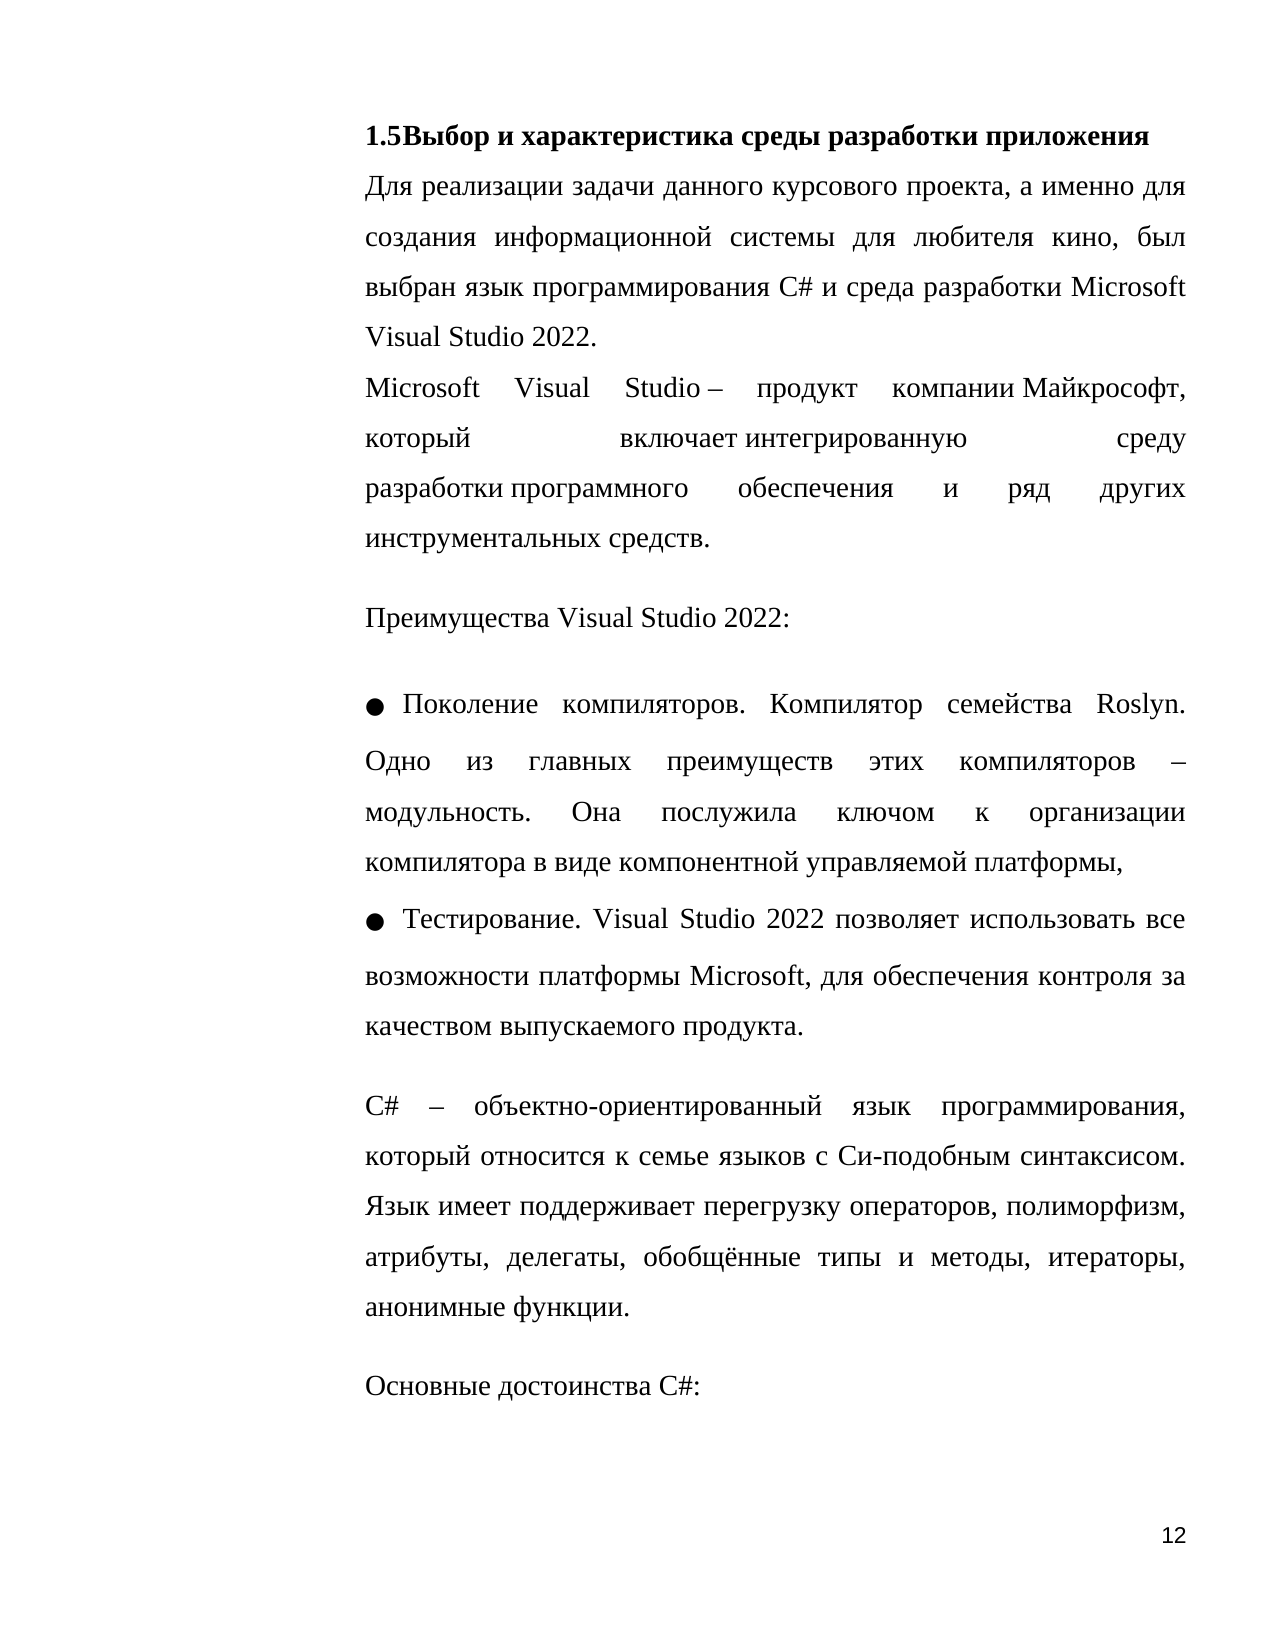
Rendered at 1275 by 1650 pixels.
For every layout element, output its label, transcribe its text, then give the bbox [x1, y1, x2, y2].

text Преимущества Visual Studio 2022: [365, 600, 1186, 634]
list Выбор и характеристика среды разработки приложения [365, 118, 1186, 152]
list Тестирование. Visual Studio 2022 позволяет использовать все возможности платформы Microsoft, для обеспечения контроля за качеством выпускаемого продукта. [365, 894, 1186, 1042]
text C# – объектно-ориентированный язык программирования, который относится к семье языков с Cи-подобным синтаксисом. Язык имеет поддерживает перегрузку операторов, полиморфизм, атрибуты, делегаты, обобщённые типы и методы, итераторы, анонимные функции. [365, 1088, 1186, 1323]
text Microsoft Visual Studio – продукт компании Майкрософт, который включает интегрированную среду разработки программного обеспечения и ряд других инструментальных средств. [365, 370, 1186, 554]
text Основные достоинства С#: [365, 1368, 1186, 1402]
list Поколение компиляторов. Компилятор семейства Roslyn. Одно из главных преимуществ этих компиляторов – модульность. Она послужила ключом к организации компилятора в виде компонентной управляемой платформы, [365, 679, 1186, 877]
text Для реализации задачи данного курсового проекта, а именно для создания информационной системы для любителя кино, был выбран язык программирования C# и среда разработки Microsoft Visual Studio 2022. [365, 168, 1186, 353]
